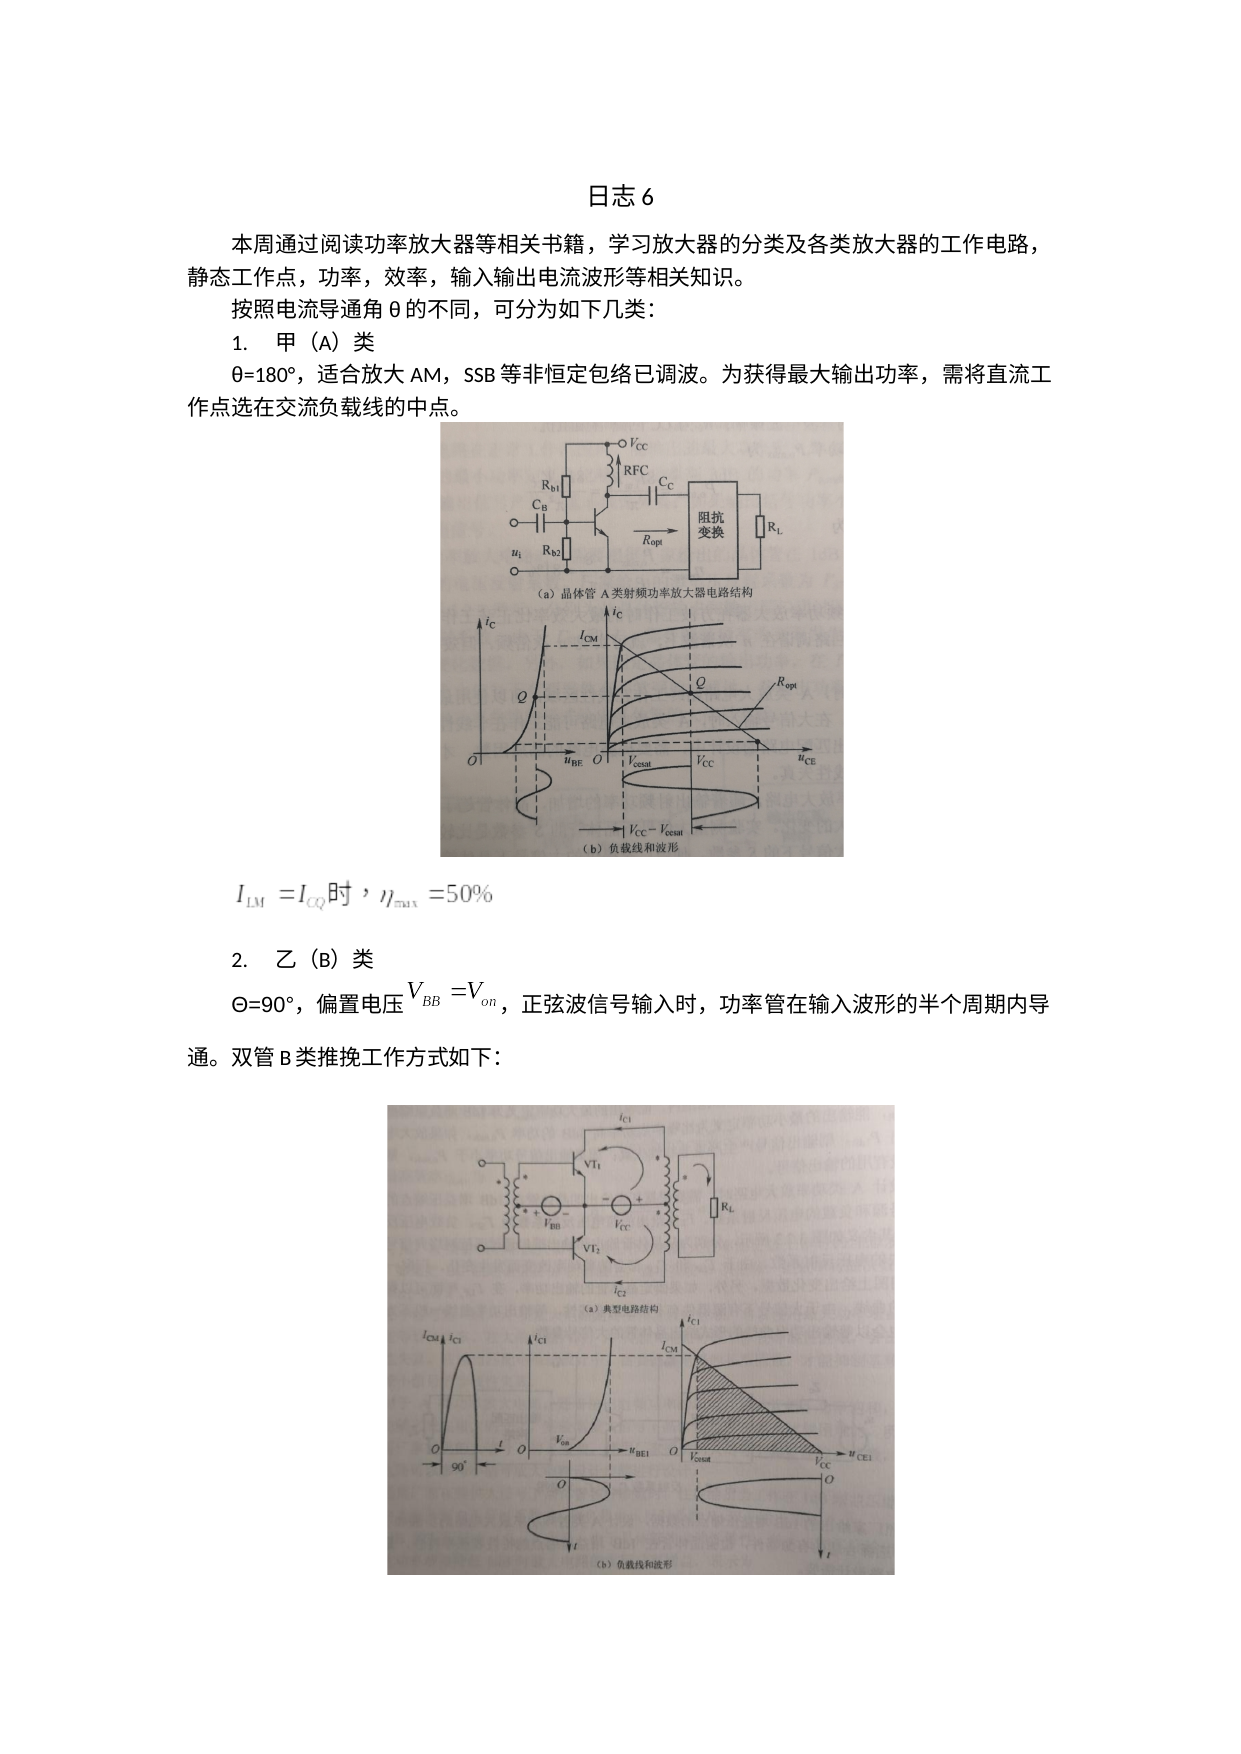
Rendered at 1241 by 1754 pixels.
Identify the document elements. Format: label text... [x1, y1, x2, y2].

list Θ=90°，偏置电压，正弦波信号输入时，功率管在输入波形的半个周期内导通。双管B类推挽工作方式如下： [187, 974, 1053, 1072]
text 按照电流导通角θ的不同，可分为如下几类： [187, 292, 1053, 324]
picture [440, 422, 844, 857]
list 甲（A）类 [187, 324, 1053, 357]
text 日志6 [187, 162, 1053, 227]
picture [387, 1105, 895, 1575]
text 本周通过阅读功率放大器等相关书籍，学习放大器的分类及各类放大器的工作电路，静态工作点，功率，效率，输入输出电流波形等相关知识。 [187, 227, 1053, 292]
list 乙（B）类 [187, 942, 1053, 974]
list θ=180°，适合放大AM，SSB等非恒定包络已调波。为获得最大输出功率，需将直流工作点选在交流负载线的中点。 [187, 357, 1053, 422]
